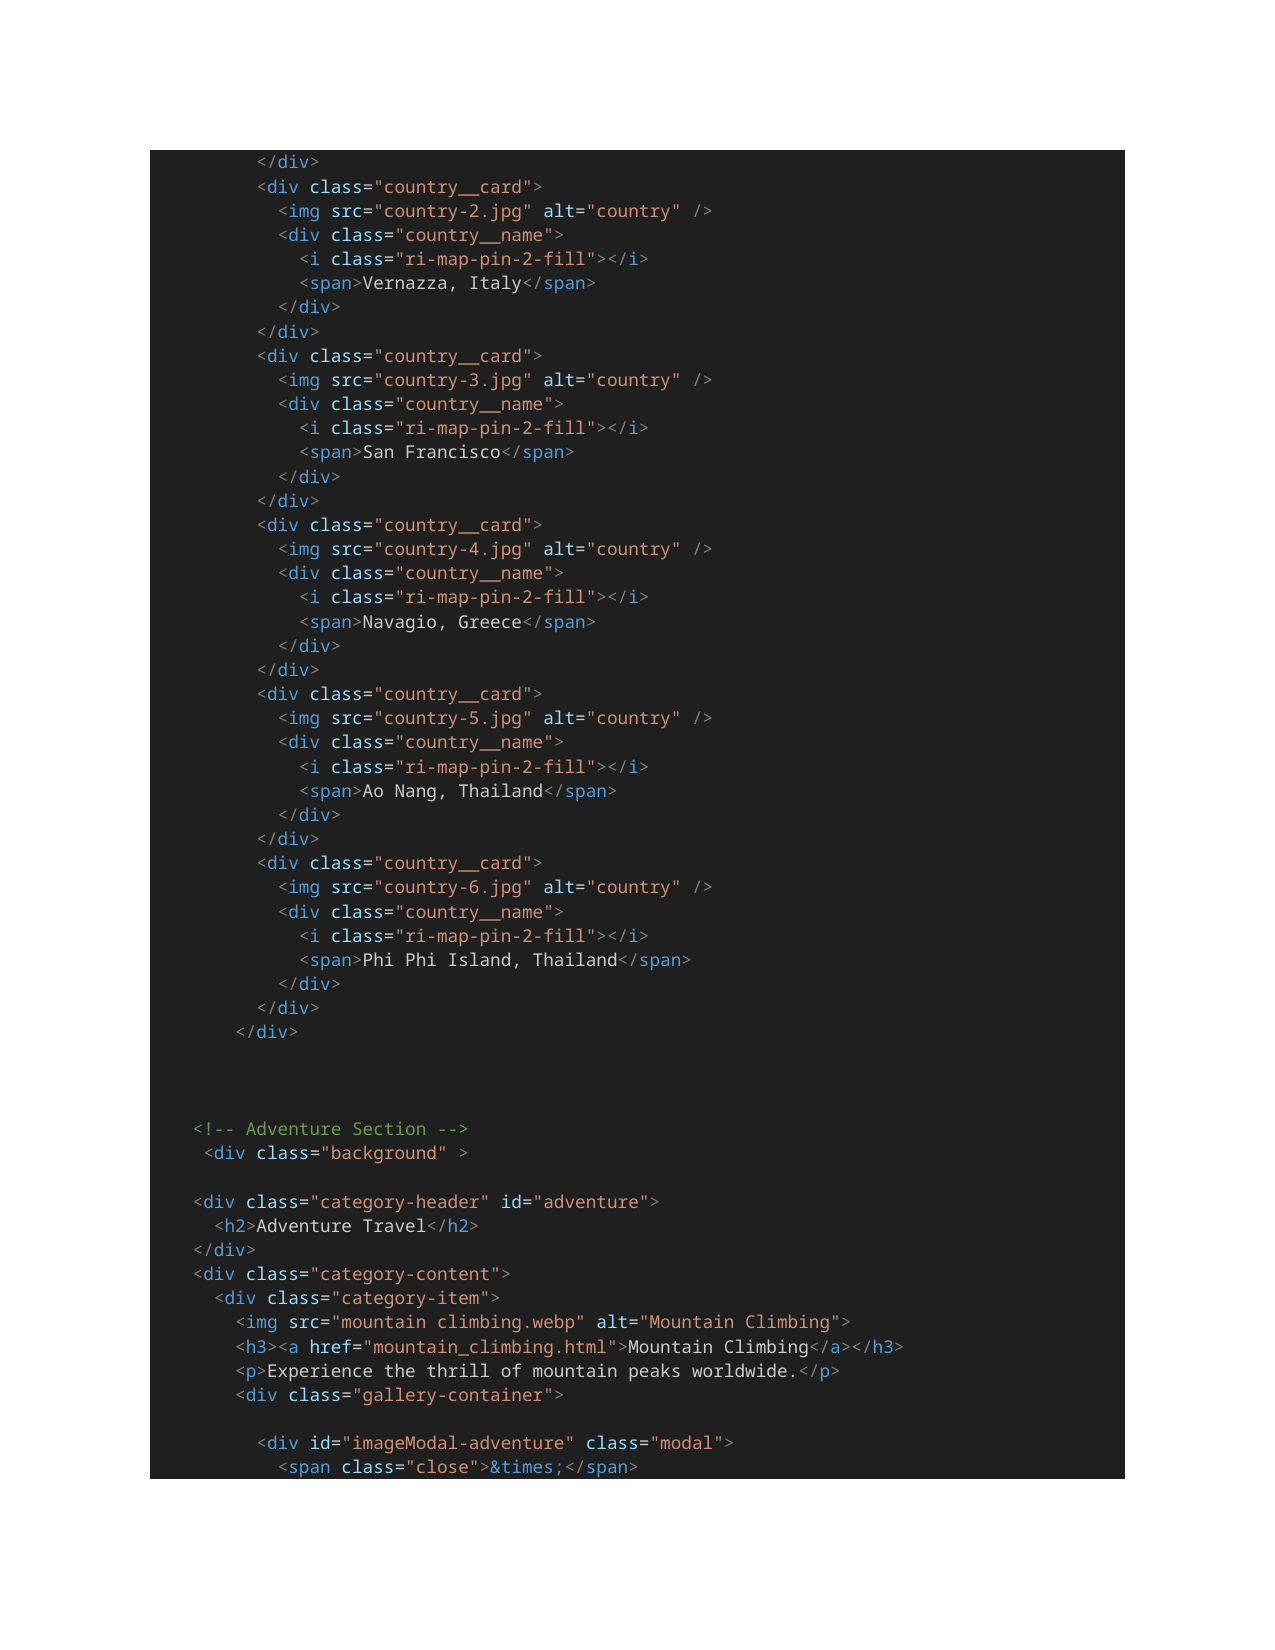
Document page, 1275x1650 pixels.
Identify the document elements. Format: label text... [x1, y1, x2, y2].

text <div class="country__name"> [150, 222, 1125, 247]
text <!-- Adventure Section --> [150, 1117, 1125, 1141]
text <span class="close">&times;</span> [150, 1455, 1125, 1479]
text <div class="background" > [150, 1141, 1125, 1165]
text </div> [150, 150, 1125, 174]
text </div> [150, 1020, 1125, 1044]
text <span>San Francisco</span> [150, 440, 1125, 464]
text <div class="country__name"> [150, 899, 1125, 923]
text </div> [150, 802, 1125, 827]
text </div> [150, 657, 1125, 682]
text <div id="imageModal-adventure" class="modal"> [150, 1431, 1125, 1455]
text <div class="country__card"> [150, 512, 1125, 537]
text </div> [150, 972, 1125, 996]
text <img src="country-4.jpg" alt="country" /> [150, 537, 1125, 561]
text <i class="ri-map-pin-2-fill"></i> [150, 754, 1125, 778]
text <i class="ri-map-pin-2-fill"></i> [150, 247, 1125, 271]
text <div class="country__card"> [150, 174, 1125, 198]
text <h2>Adventure Travel</h2> [150, 1213, 1125, 1237]
text </div> [150, 1237, 1125, 1262]
text <i class="ri-map-pin-2-fill"></i> [150, 416, 1125, 440]
text <div class="category-content"> [150, 1262, 1125, 1286]
text <img src="country-6.jpg" alt="country" /> [150, 875, 1125, 899]
text <p>Experience the thrill of mountain peaks worldwide.</p> [150, 1358, 1125, 1382]
text </div> [150, 319, 1125, 343]
text <i class="ri-map-pin-2-fill"></i> [150, 585, 1125, 609]
text </div> [150, 827, 1125, 851]
text <span>Phi Phi Island, Thailand</span> [150, 947, 1125, 972]
text <i class="ri-map-pin-2-fill"></i> [150, 923, 1125, 947]
text <span>Ao Nang, Thailand</span> [150, 778, 1125, 802]
text <span>Vernazza, Italy</span> [150, 271, 1125, 295]
text <img src="country-5.jpg" alt="country" /> [150, 706, 1125, 730]
text <h3><a href="mountain_climbing.html">Mountain Climbing</a></h3> [150, 1334, 1125, 1358]
text </div> [150, 488, 1125, 512]
text <img src="mountain climbing.webp" alt="Mountain Climbing"> [150, 1310, 1125, 1334]
text <div class="country__card"> [150, 851, 1125, 875]
text <div class="country__name"> [150, 392, 1125, 416]
text <div class="category-item"> [150, 1286, 1125, 1310]
text <div class="gallery-container"> [150, 1382, 1125, 1407]
text <img src="country-2.jpg" alt="country" /> [150, 198, 1125, 222]
text <div class="country__card"> [150, 682, 1125, 706]
text <img src="country-3.jpg" alt="country" /> [150, 367, 1125, 392]
text </div> [150, 295, 1125, 319]
text <span>Navagio, Greece</span> [150, 609, 1125, 633]
text </div> [150, 996, 1125, 1020]
text <div class="category-header" id="adventure"> [150, 1189, 1125, 1213]
text </div> [150, 464, 1125, 488]
text <div class="country__name"> [150, 730, 1125, 754]
text <div class="country__card"> [150, 343, 1125, 367]
text <div class="country__name"> [150, 561, 1125, 585]
text </div> [150, 633, 1125, 657]
